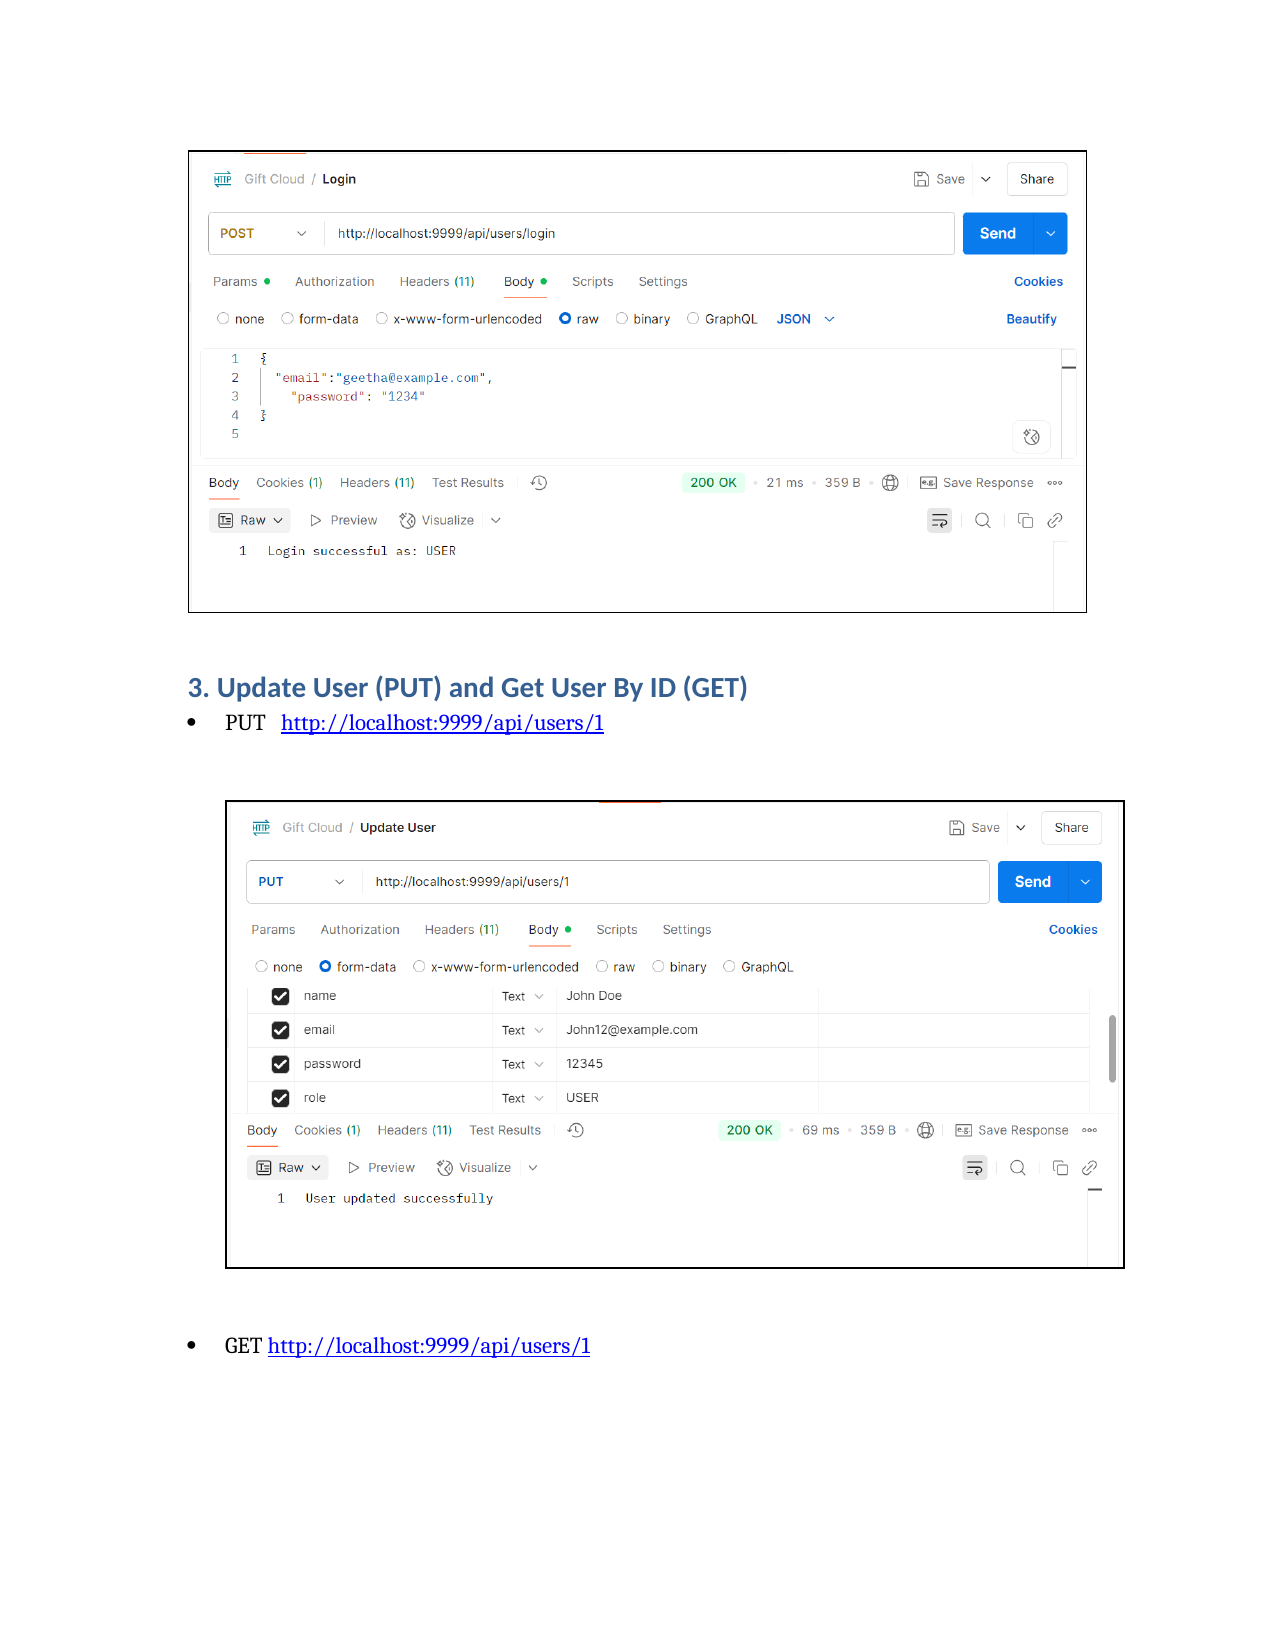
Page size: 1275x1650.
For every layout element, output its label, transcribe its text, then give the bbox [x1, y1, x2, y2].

list GET http://localhost:9999/api/users/1 [187, 1333, 1087, 1359]
list PUT http://localhost:9999/api/users/1 [187, 710, 1087, 736]
subtitle 3. Update User (PUT) and Get User By ID (GET) [187, 669, 1087, 704]
picture [189, 152, 1086, 612]
picture [227, 802, 1123, 1267]
